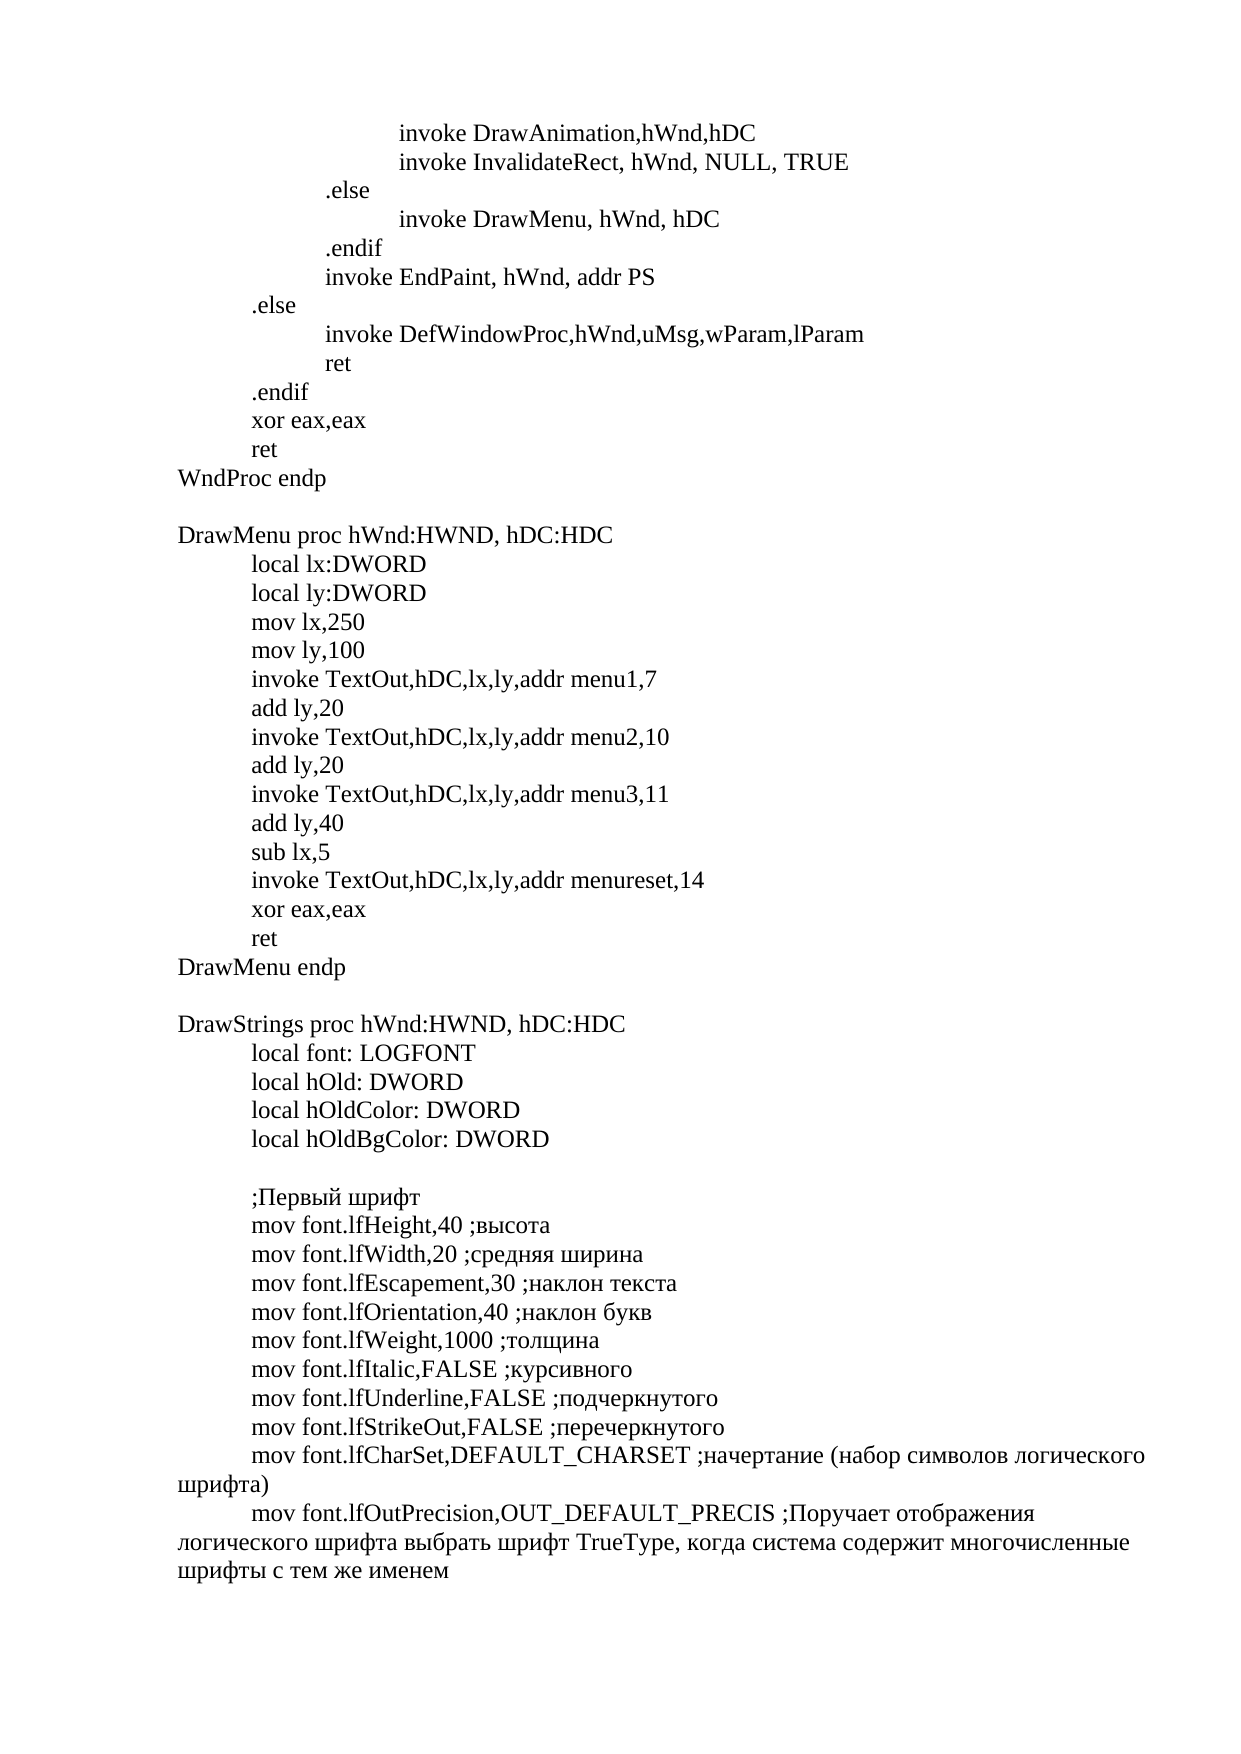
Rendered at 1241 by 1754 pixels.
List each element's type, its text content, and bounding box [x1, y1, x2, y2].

text mov font.lfWeight,1000 ;толщина [177, 1326, 1152, 1354]
text mov font.lfEscapement,30 ;наклон текста [177, 1268, 1152, 1297]
text invoke DrawMenu, hWnd, hDC [177, 204, 1152, 233]
text xor eax,eax [177, 406, 1152, 434]
text invoke InvalidateRect, hWnd, NULL, TRUE [177, 147, 1152, 176]
text local hOld: DWORD [177, 1067, 1152, 1096]
text mov font.lfItalic,FALSE ;курсивного [177, 1354, 1152, 1383]
text invoke TextOut,hDC,lx,ly,addr menureset,14 [177, 866, 1152, 894]
text invoke DrawAnimation,hWnd,hDC [177, 118, 1152, 147]
text .endif [177, 377, 1152, 406]
text .else [177, 291, 1152, 319]
text local hOldBgColor: DWORD [177, 1124, 1152, 1153]
text WndProc endp [177, 463, 1152, 492]
text DrawMenu proc hWnd:HWND, hDC:HDC [177, 521, 1152, 549]
text sub lx,5 [177, 837, 1152, 866]
text .else [177, 176, 1152, 204]
text invoke DefWindowProc,hWnd,uMsg,wParam,lParam [177, 319, 1152, 348]
text invoke EndPaint, hWnd, addr PS [177, 262, 1152, 291]
text xor eax,eax [177, 894, 1152, 923]
text local ly:DWORD [177, 578, 1152, 607]
text ret [177, 923, 1152, 952]
text ret [177, 348, 1152, 377]
text add ly,40 [177, 808, 1152, 837]
text mov font.lfStrikeOut,FALSE ;перечеркнутого [177, 1412, 1152, 1441]
text ;Первый шрифт [177, 1182, 1152, 1211]
text add ly,20 [177, 751, 1152, 779]
text mov font.lfOutPrecision,OUT_DEFAULT_PRECIS ;Поручает отображения логического шрифта выбрать шрифт TrueType, когда система содержит многочисленные шрифты с тем же именем [177, 1498, 1152, 1584]
text add ly,20 [177, 693, 1152, 722]
text mov font.lfHeight,40 ;высота [177, 1211, 1152, 1239]
text invoke TextOut,hDC,lx,ly,addr menu1,7 [177, 664, 1152, 693]
text local lx:DWORD [177, 549, 1152, 578]
text mov ly,100 [177, 636, 1152, 664]
text mov font.lfOrientation,40 ;наклон букв [177, 1297, 1152, 1326]
text mov font.lfUnderline,FALSE ;подчеркнутого [177, 1383, 1152, 1412]
text local font: LOGFONT [177, 1038, 1152, 1067]
text invoke TextOut,hDC,lx,ly,addr menu2,10 [177, 722, 1152, 751]
text ret [177, 434, 1152, 463]
text mov lx,250 [177, 607, 1152, 636]
text invoke TextOut,hDC,lx,ly,addr menu3,11 [177, 779, 1152, 808]
text mov font.lfWidth,20 ;средняя ширина [177, 1239, 1152, 1268]
text mov font.lfCharSet,DEFAULT_CHARSET ;начертание (набор символов логического шрифта) [177, 1441, 1152, 1498]
text DrawMenu endp [177, 952, 1152, 981]
text .endif [177, 233, 1152, 262]
text local hOldColor: DWORD [177, 1096, 1152, 1124]
text DrawStrings proc hWnd:HWND, hDC:HDC [177, 1009, 1152, 1038]
